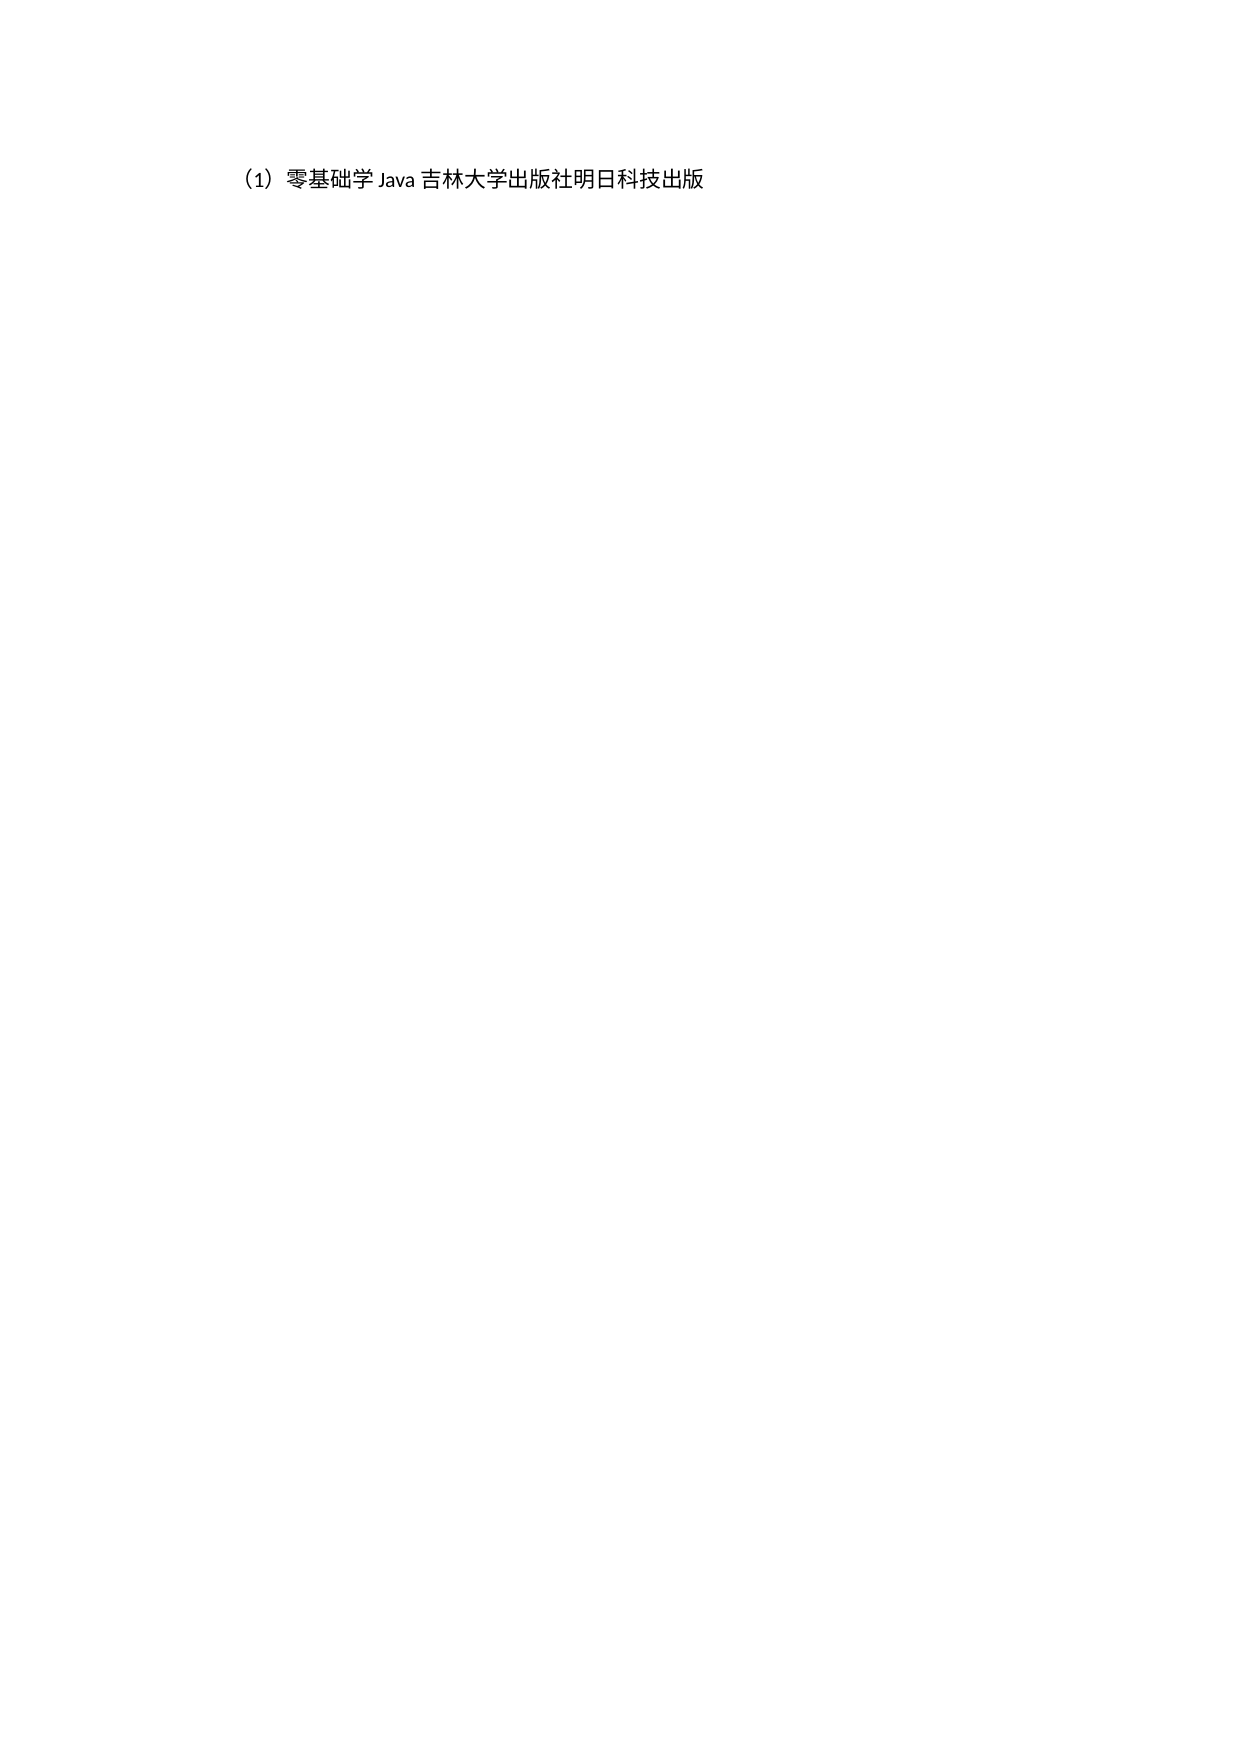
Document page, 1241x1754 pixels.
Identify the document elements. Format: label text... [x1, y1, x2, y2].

text （1）零基础学Java 吉林大学出版社明日科技出版 [187, 162, 1053, 194]
